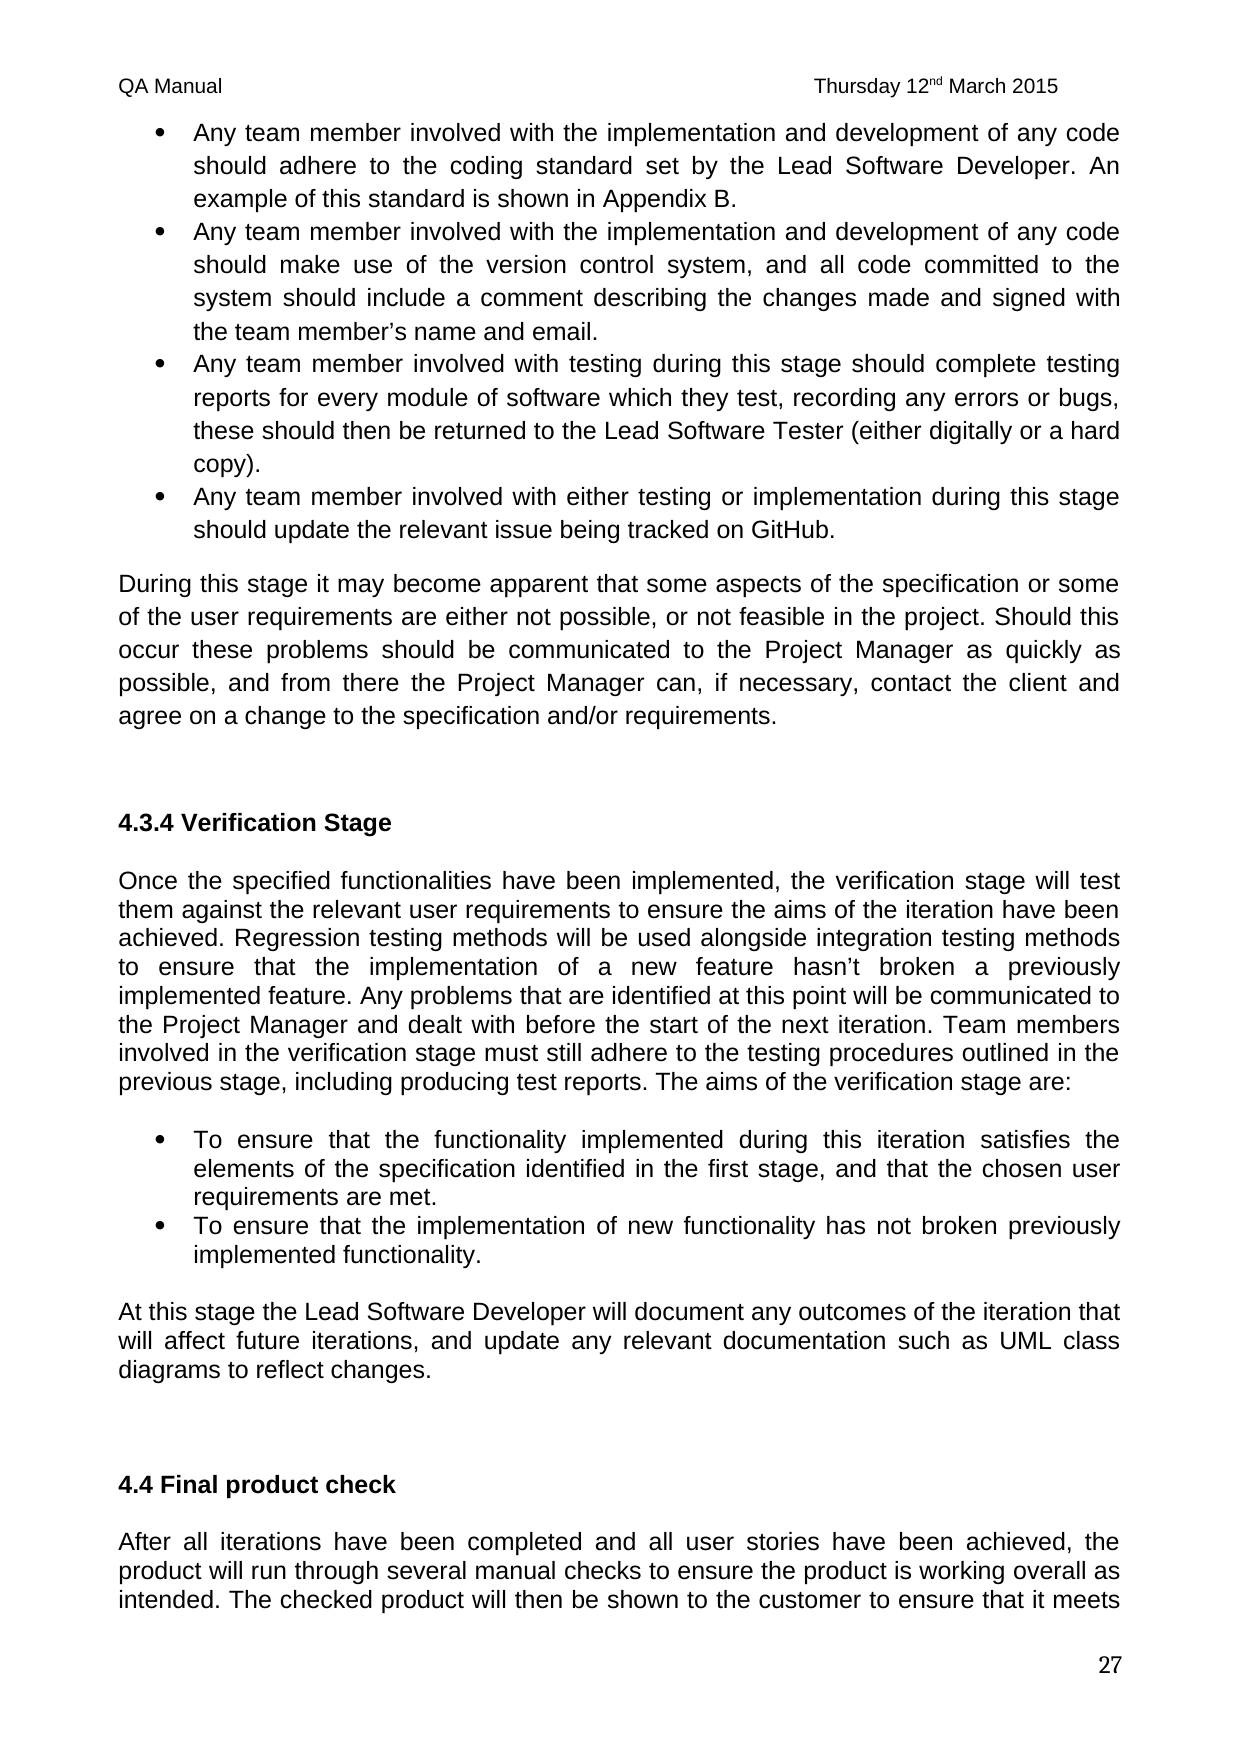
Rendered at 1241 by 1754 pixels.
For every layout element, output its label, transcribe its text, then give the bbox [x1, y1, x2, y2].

text During this stage it may become apparent that some aspects of the specification or some of the user requirements are either not possible, or not feasible in the project. Should this occur these problems should be communicated to the Project Manager as quickly as possible, and from there the Project Manager can, if necessary, contact the client and agree on a change to the specification and/or requirements. [118, 569, 1122, 729]
list To ensure that the functionality implemented during this iteration satisfies the elements of the specification identified in the first stage, and that the chosen user requirements are met. [156, 1125, 1122, 1211]
list To ensure that the implementation of new functionality has not broken previously implemented functionality. [156, 1211, 1122, 1269]
list Any team member involved with the implementation and development of any code should adhere to the coding standard set by the Lead Software Developer. An example of this standard is shown in Appendix B. [156, 118, 1122, 213]
subtitle Final product check [118, 1470, 1122, 1499]
list Any team member involved with either testing or implementation during this stage should update the relevant issue being tracked on GitHub. [156, 482, 1122, 543]
list Any team member involved with testing during this stage should complete testing reports for every module of software which they test, recording any errors or bugs, these should then be returned to the Lead Software Tester (either digitally or a hard copy). [156, 349, 1122, 477]
subtitle Verification Stage [118, 808, 1122, 837]
text At this stage the Lead Software Developer will document any outcomes of the iteration that will affect future iterations, and update any relevant documentation such as UML class diagrams to reflect changes. [118, 1297, 1122, 1384]
list Any team member involved with the implementation and development of any code should make use of the version control system, and all code committed to the system should include a comment describing the changes made and signed with the team member’s name and email. [156, 217, 1122, 345]
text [118, 1527, 1122, 1614]
text Once the specified functionalities have been implemented, the verification stage will test them against the relevant user requirements to ensure the aims of the iteration have been achieved. Regression testing methods will be used alongside integration testing methods to ensure that the implementation of a new feature hasn’t broken a previously implemented feature. Any problems that are identified at this point will be communicated to the Project Manager and dealt with before the start of the next iteration. Team members involved in the verification stage must still adhere to the testing procedures outlined in the previous stage, including producing test reports. The aims of the verification stage are: [118, 866, 1122, 1096]
